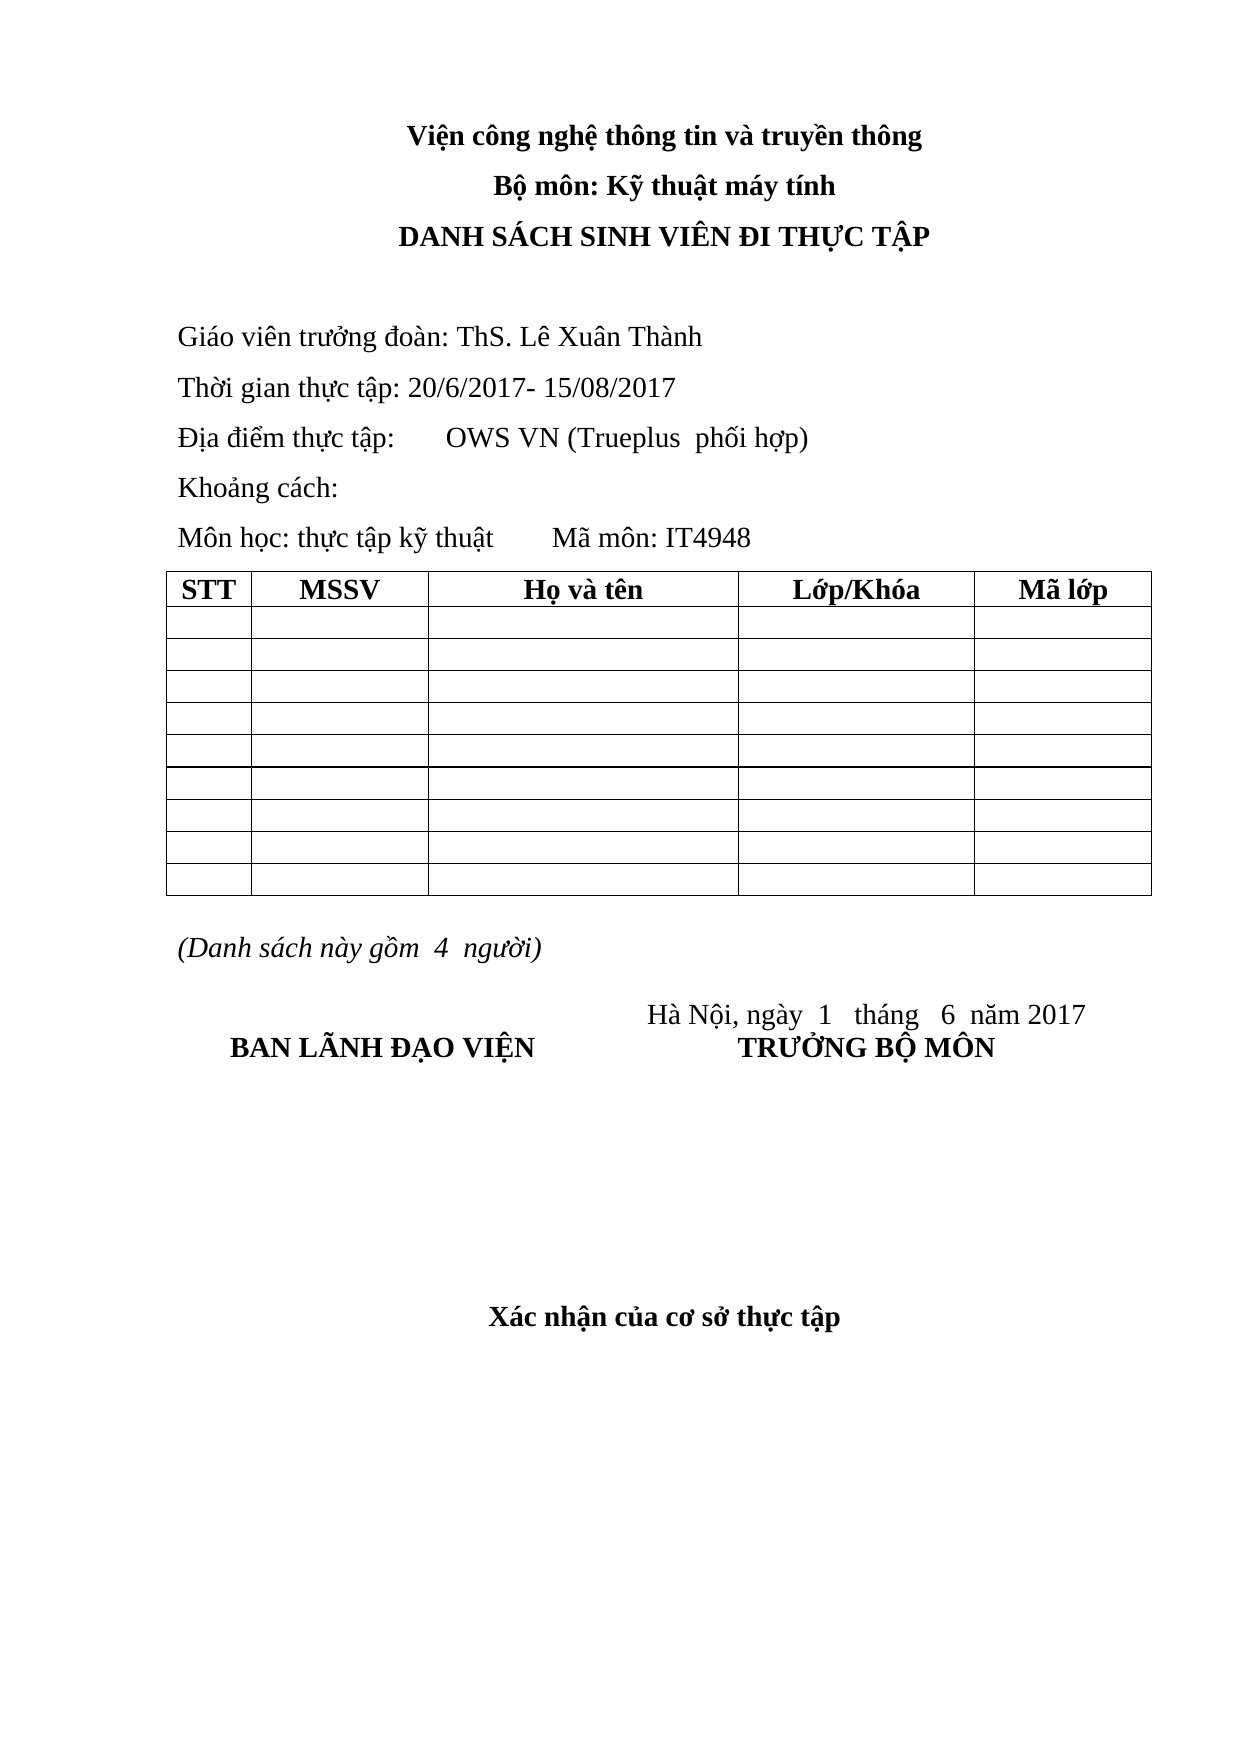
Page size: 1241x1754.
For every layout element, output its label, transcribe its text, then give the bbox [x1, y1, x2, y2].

text Thời gian thực tập: 20/6/2017- 15/08/2017 [177, 370, 1152, 403]
table_cell [252, 639, 428, 670]
table_cell [429, 864, 738, 895]
table_cell [429, 735, 738, 766]
table_cell [252, 832, 428, 863]
table_cell [167, 703, 251, 734]
table_cell [739, 768, 974, 799]
table_cell [739, 832, 974, 863]
table_cell [739, 607, 974, 638]
table_cell [167, 639, 251, 670]
table_cell [252, 703, 428, 734]
table_cell [975, 735, 1151, 766]
table_cell [739, 735, 974, 766]
table_cell [429, 607, 738, 638]
table_header Họ và tên [429, 572, 738, 606]
table_cell [252, 864, 428, 895]
table_cell [429, 639, 738, 670]
table_cell [975, 607, 1151, 638]
table_cell [167, 768, 251, 799]
table_header MSSV [252, 572, 428, 606]
text (Danh sách này gồm 4 người) [177, 930, 1152, 963]
table_cell [167, 800, 251, 831]
table_cell [429, 671, 738, 702]
text Khoảng cách: [177, 470, 1152, 504]
text Bộ môn: Kỹ thuật máy tính [177, 168, 1152, 202]
text DANH SÁCH SINH VIÊN ĐI THỰC TẬP [177, 219, 1152, 252]
table_header BAN LÃNH ĐẠO VIỆN [166, 997, 599, 1064]
table_header Hà Nội, ngày 1 tháng 6 năm 2017 TRƯỞNG BỘ MÔN [599, 997, 1133, 1064]
table_cell [429, 832, 738, 863]
table_cell [739, 864, 974, 895]
table_cell [975, 864, 1151, 895]
table_cell [429, 800, 738, 831]
table_cell [167, 864, 251, 895]
text Địa điểm thực tập: OWS VN (Trueplus phối hợp) [177, 420, 1152, 453]
text Giáo viên trưởng đoàn: ThS. Lê Xuân Thành [177, 319, 1152, 353]
table_cell [975, 768, 1151, 799]
text Xác nhận của cơ sở thực tập [177, 1299, 1152, 1332]
table_cell [252, 607, 428, 638]
table_cell [252, 735, 428, 766]
text Môn học: thực tập kỹ thuật Mã môn: IT4948 [177, 521, 1152, 554]
table_cell [975, 671, 1151, 702]
table_cell [429, 703, 738, 734]
table_cell [739, 703, 974, 734]
table_header Mã lớp [975, 572, 1151, 606]
table_cell [739, 671, 974, 702]
table_cell [252, 671, 428, 702]
table_cell [739, 800, 974, 831]
table_cell [975, 639, 1151, 670]
table_cell [252, 768, 428, 799]
text Viện công nghệ thông tin và truyền thông [177, 118, 1152, 152]
table_cell [167, 735, 251, 766]
table_header Lớp/Khóa [739, 572, 974, 606]
table_cell [975, 703, 1151, 734]
table_cell [167, 671, 251, 702]
table_cell [739, 639, 974, 670]
table_header STT [167, 572, 251, 606]
table_cell [167, 832, 251, 863]
table_cell [975, 832, 1151, 863]
table_cell [975, 800, 1151, 831]
table_cell [429, 768, 738, 799]
table_cell [252, 800, 428, 831]
table_cell [167, 607, 251, 638]
